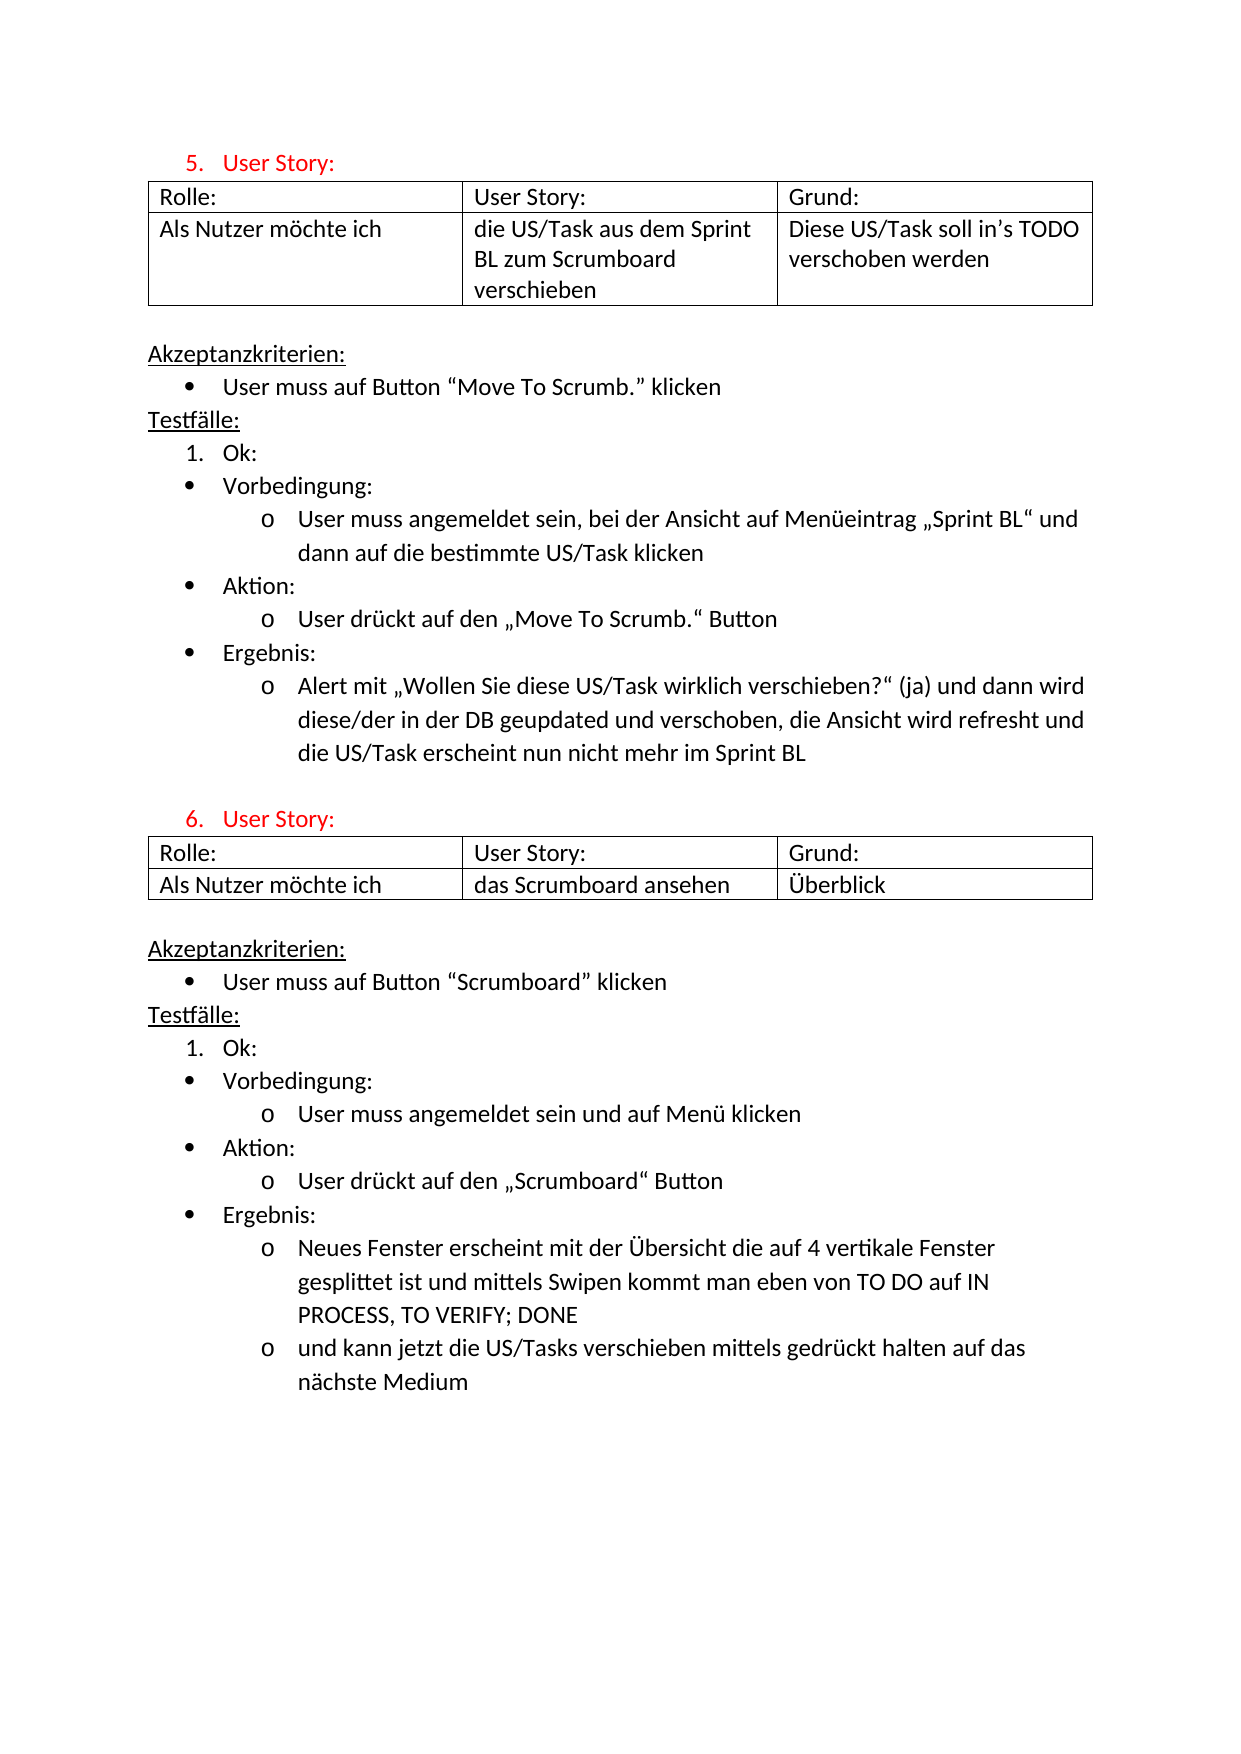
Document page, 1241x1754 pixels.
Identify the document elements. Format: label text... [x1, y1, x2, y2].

table_cell Überblick [778, 869, 1092, 899]
table_cell Diese US/Task soll in’s TODO verschoben werden [778, 213, 1092, 305]
table_cell Als Nutzer möchte ich [149, 213, 462, 305]
table_cell die US/Task aus dem Sprint BL zum Scrumboard verschieben [463, 213, 777, 305]
list User muss auf Button “Scrumboard” klicken [185, 966, 1093, 997]
table_cell das Scrumboard ansehen [463, 869, 777, 899]
table_header User Story: [463, 837, 777, 868]
table_header Grund: [778, 182, 1092, 212]
table_cell Als Nutzer möchte ich [149, 869, 462, 899]
list und kann jetzt die US/Tasks verschieben mittels gedrückt halten auf das nächste Medium [260, 1332, 1093, 1397]
list User drückt auf den „Scrumboard“ Button [260, 1165, 1093, 1197]
list User Story: [185, 148, 1093, 178]
list Alert mit „Wollen Sie diese US/Task wirklich verschieben?“ (ja) und dann wird diese/der in der DB geupdated und verschoben, die Ansicht wird refresht und die US/Task erscheint nun nicht mehr im Sprint BL [260, 670, 1093, 768]
list Aktion: [185, 1132, 1093, 1163]
list User muss auf Button “Move To Scrumb.” klicken [185, 372, 1093, 402]
list User muss angemeldet sein, bei der Ansicht auf Menüeintrag „Sprint BL“ und dann auf die bestimmte US/Task klicken [260, 503, 1093, 568]
text Testfälle: [148, 999, 1093, 1030]
list Neues Fenster erscheint mit der Übersicht die auf 4 vertikale Fenster gesplittet ist und mittels Swipen kommt man eben von TO DO auf IN PROCESS, TO VERIFY; DONE [260, 1232, 1093, 1330]
table_header Rolle: [149, 182, 462, 212]
list Vorbedingung: [185, 1065, 1093, 1096]
list Vorbedingung: [185, 470, 1093, 501]
list Ergebnis: [185, 1199, 1093, 1230]
text Testfälle: [148, 404, 1093, 435]
table_header Rolle: [149, 837, 462, 868]
list User drückt auf den „Move To Scrumb.“ Button [260, 603, 1093, 635]
table_header Grund: [778, 837, 1092, 868]
list Ok: [185, 437, 1093, 468]
text Akzeptanzkriterien: [148, 933, 1093, 964]
list User muss angemeldet sein und auf Menü klicken [260, 1098, 1093, 1130]
table_header User Story: [463, 182, 777, 212]
list User Story: [185, 803, 1093, 834]
list Aktion: [185, 570, 1093, 601]
list Ergebnis: [185, 637, 1093, 668]
text Akzeptanzkriterien: [148, 339, 1093, 369]
list Ok: [185, 1032, 1093, 1063]
